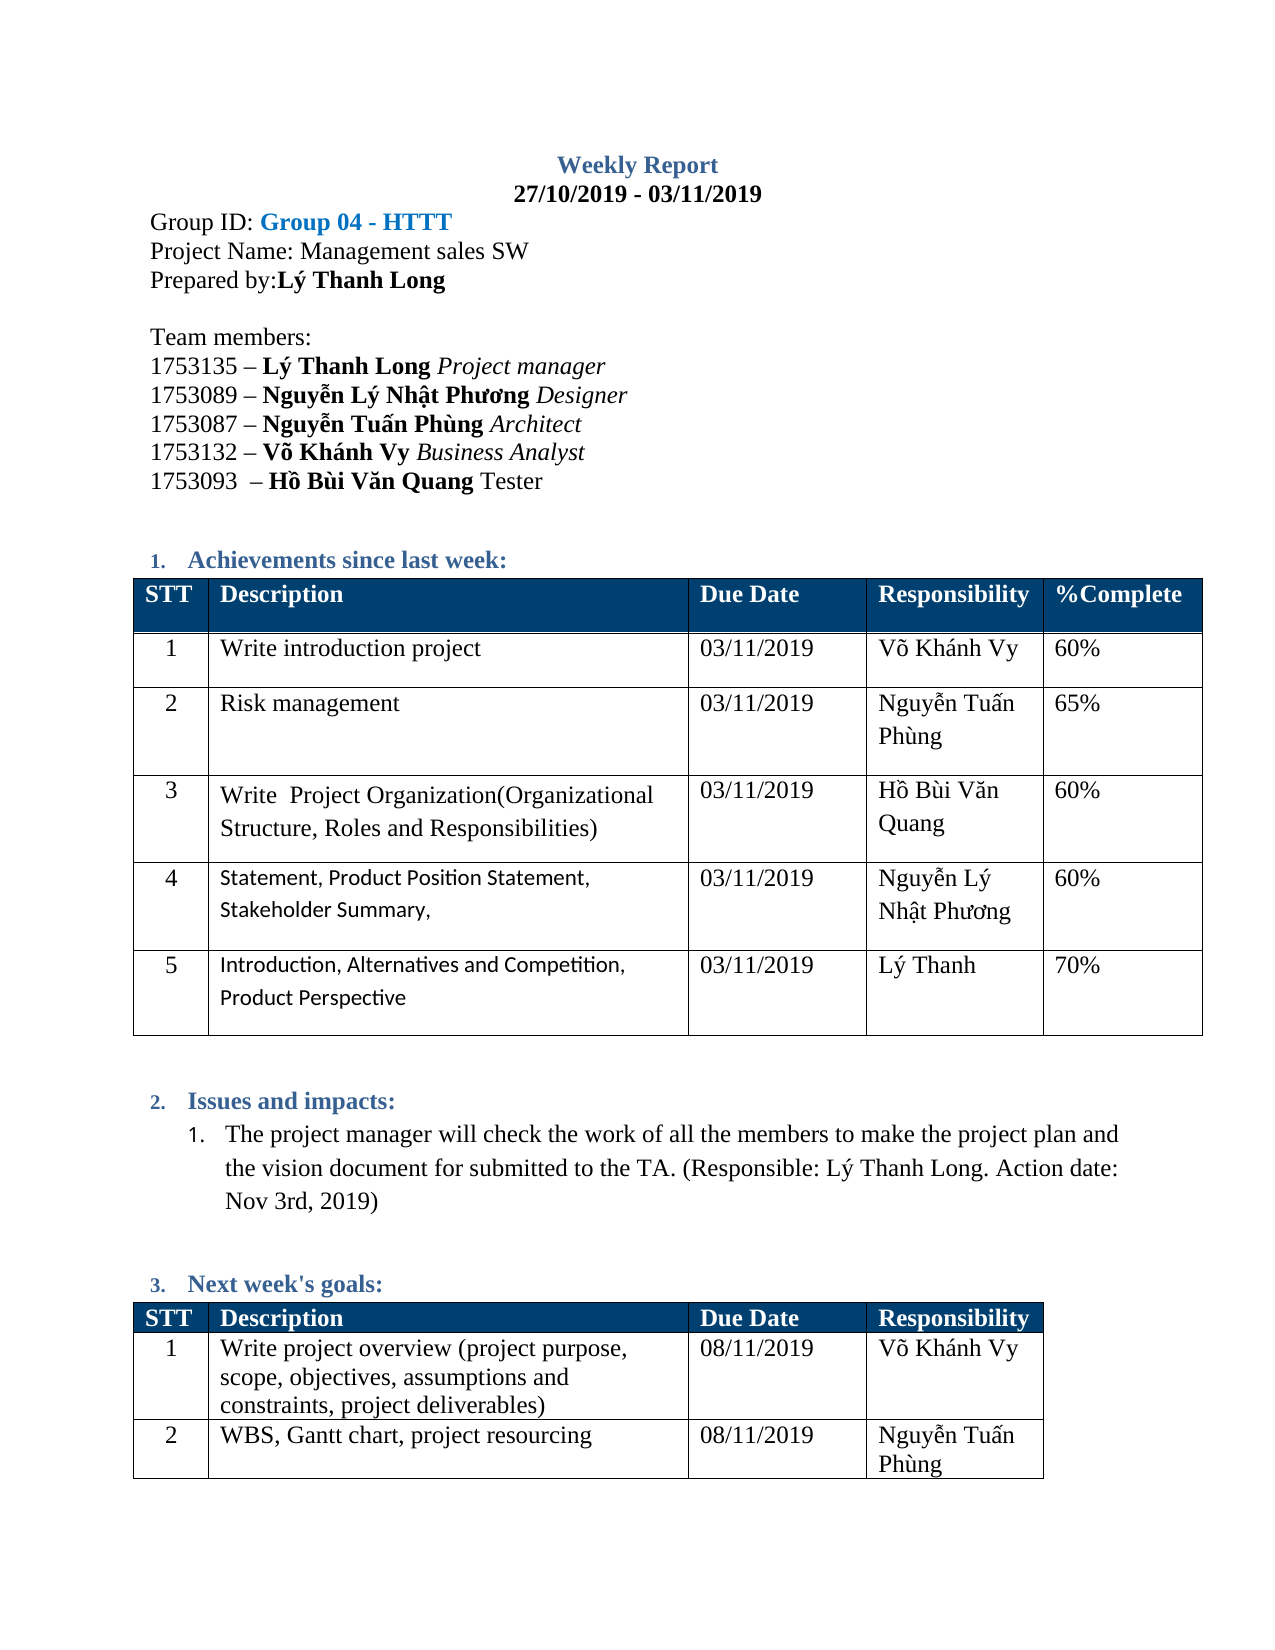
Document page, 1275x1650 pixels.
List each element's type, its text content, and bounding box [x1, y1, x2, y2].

table_cell Write project overview (project purpose, scope, objectives, assumptions and constraints, project deliverables) [209, 1333, 688, 1419]
table_cell 1 [134, 634, 208, 687]
text 1753093 – Hồ Bùi Văn Quang Tester [150, 466, 1125, 495]
table_header Description [209, 1303, 688, 1332]
table_cell 60% [1044, 776, 1202, 862]
text Prepared by:Lý Thanh Long [150, 265, 1125, 294]
table_cell 03/11/2019 [689, 863, 866, 949]
table_cell Nguyễn Lý Nhật Phương [867, 863, 1043, 949]
table_cell 70% [1044, 951, 1202, 1035]
table_header Description [209, 579, 688, 632]
list Achievements since last week: [150, 545, 1125, 574]
table_cell Hồ Bùi Văn Quang [867, 776, 1043, 862]
table_cell 03/11/2019 [689, 776, 866, 862]
table_cell 08/11/2019 [689, 1333, 866, 1419]
table_header STT [134, 1303, 208, 1332]
list Next week's goals: [150, 1269, 1125, 1298]
text Team members: [150, 322, 1125, 351]
table_cell 2 [134, 1420, 208, 1478]
table_header Due Date [689, 579, 866, 632]
text 27/10/2019 - 03/11/2019 [150, 179, 1125, 207]
list Issues and impacts: [150, 1086, 1125, 1115]
table_cell Risk management [209, 688, 688, 774]
table_cell 60% [1044, 634, 1202, 687]
table_header %Complete [1044, 579, 1202, 632]
table_header Due Date [689, 1303, 866, 1332]
table_cell 5 [134, 951, 208, 1035]
list The project manager will check the work of all the members to make the project plan and the vision document for submitted to the TA. (Responsible: Lý Thanh Long. Action date: Nov 3rd, 2019) [187, 1119, 1125, 1215]
table_cell 4 [134, 863, 208, 949]
table_cell Write introduction project [209, 634, 688, 687]
table_cell Võ Khánh Vy [867, 1333, 1043, 1419]
table_cell 1 [134, 1333, 208, 1419]
table_cell 08/11/2019 [689, 1420, 866, 1478]
table_cell Nguyễn Tuấn Phùng [867, 1420, 1043, 1478]
table_cell Write Project Organization(Organizational Structure, Roles and Responsibilities) [209, 776, 688, 862]
table_header Responsibility [867, 579, 1043, 632]
table_cell Võ Khánh Vy [867, 634, 1043, 687]
table_cell WBS, Gantt chart, project resourcing [209, 1420, 688, 1478]
text Weekly Report [150, 150, 1125, 179]
table_cell 03/11/2019 [689, 951, 866, 1035]
table_cell 60% [1044, 863, 1202, 949]
table_cell 3 [134, 776, 208, 862]
table_cell 2 [134, 688, 208, 774]
table_cell Lý Thanh [867, 951, 1043, 1035]
table_cell Nguyễn Tuấn Phùng [867, 688, 1043, 774]
table_header Responsibility [867, 1303, 1043, 1332]
table_cell 65% [1044, 688, 1202, 774]
text Project Name: Management sales SW [150, 236, 1125, 265]
table_header STT [134, 579, 208, 632]
table_cell 03/11/2019 [689, 634, 866, 687]
text 1753135 – Lý Thanh Long Project manager 1753089 – Nguyễn Lý Nhật Phương Designer 1753087 – Nguyễn Tuấn Phùng Architect 1753132 – Võ Khánh Vy Business Analyst [150, 351, 1125, 466]
table_cell 03/11/2019 [689, 688, 866, 774]
table_cell Introduction, Alternatives and Competition, Product Perspective [209, 951, 688, 1035]
table_cell Statement, Product Position Statement, Stakeholder Summary, [209, 863, 688, 949]
text Group ID: Group 04 - HTTT [150, 207, 1125, 236]
